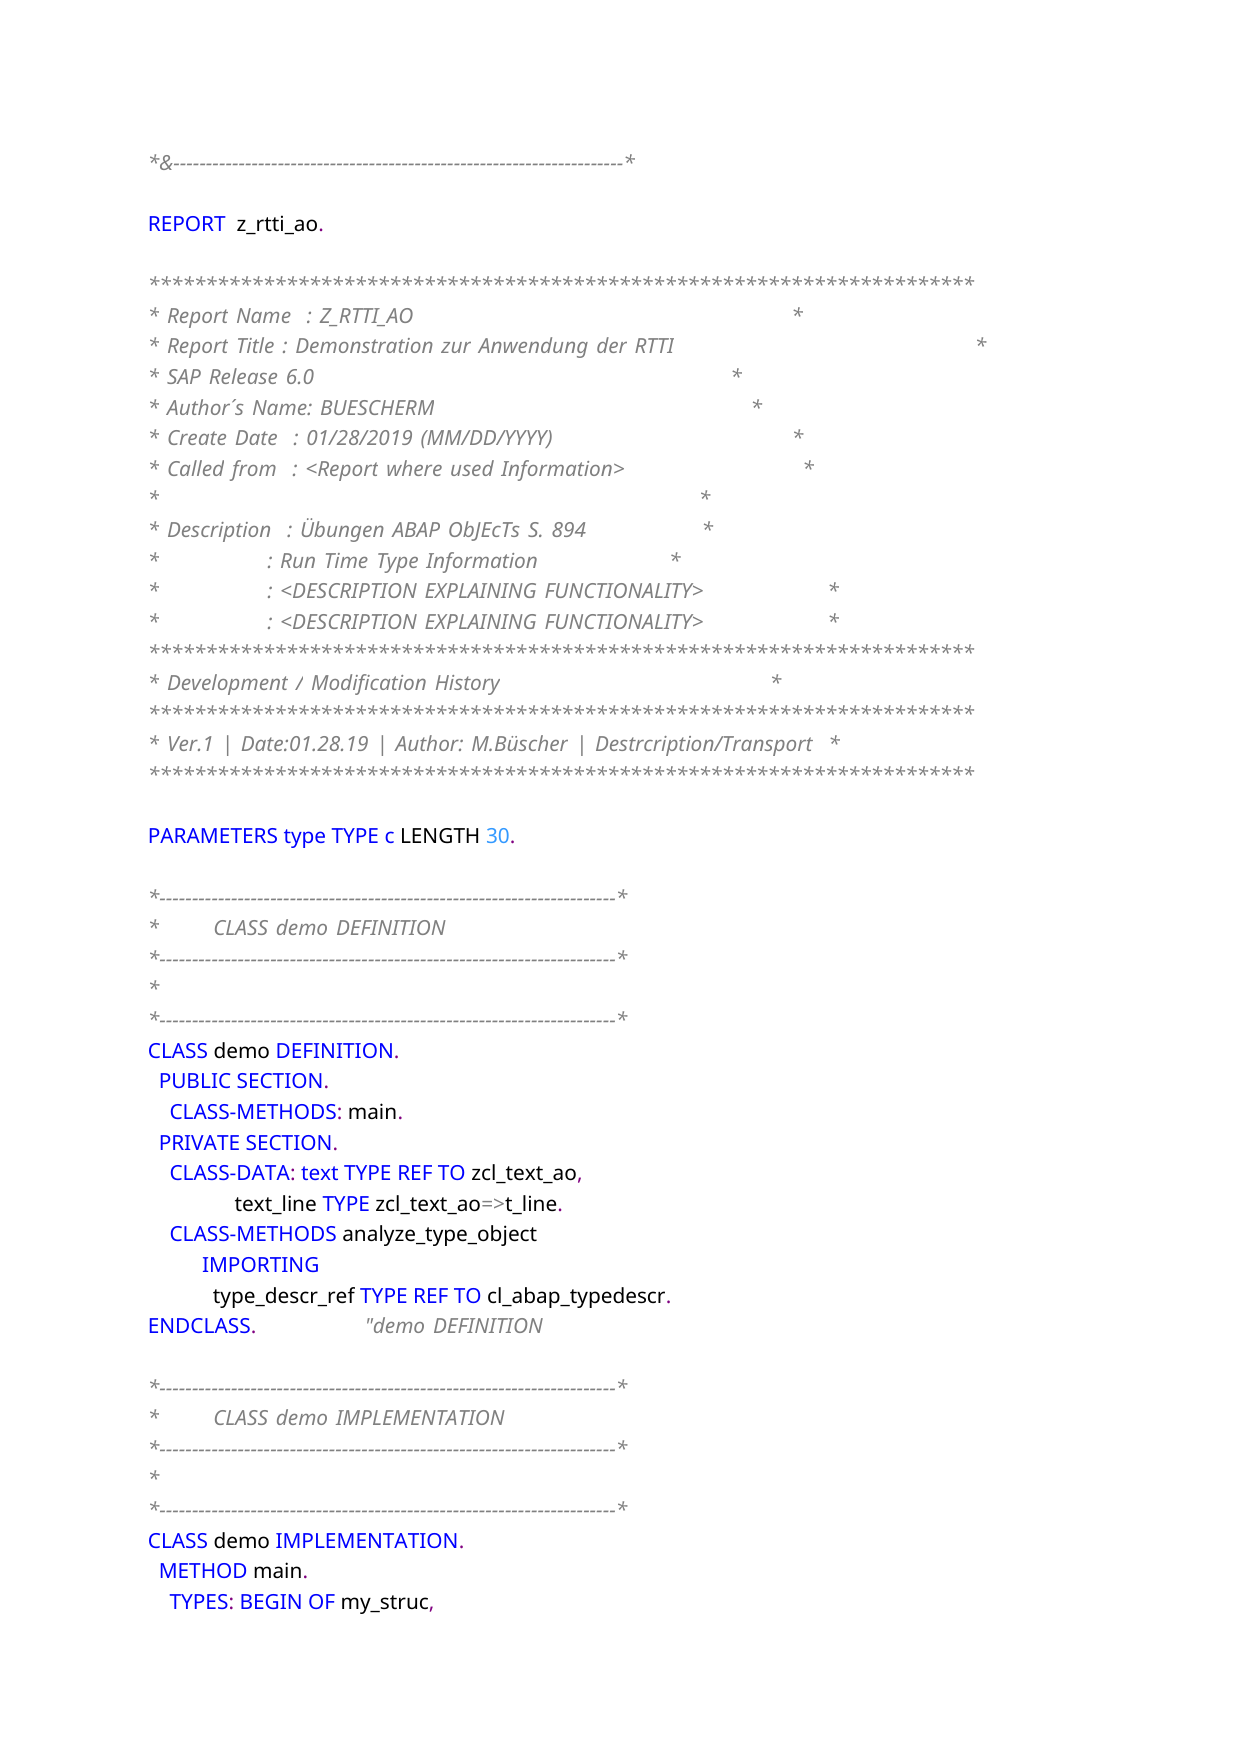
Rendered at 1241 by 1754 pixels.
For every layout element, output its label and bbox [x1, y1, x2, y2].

text [148, 148, 1093, 1615]
